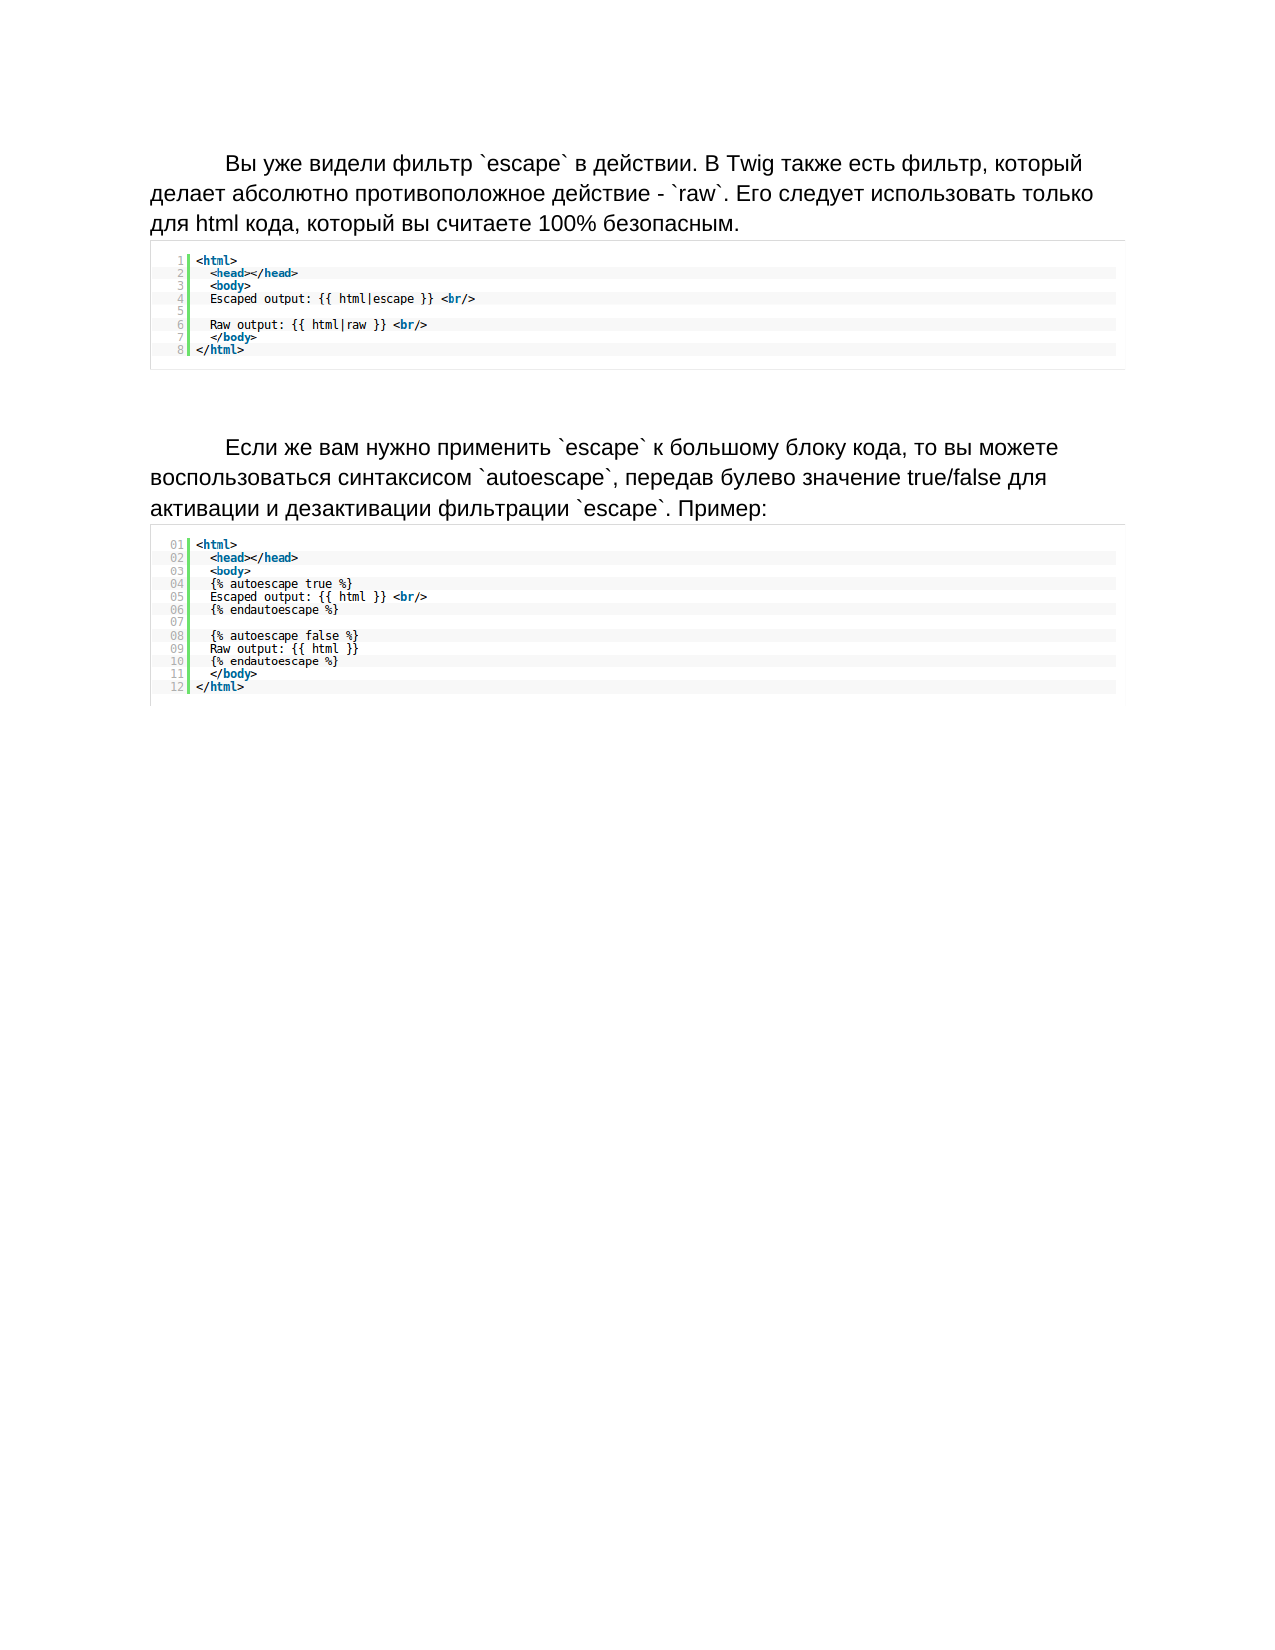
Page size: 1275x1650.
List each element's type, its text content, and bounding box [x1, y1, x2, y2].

picture [150, 240, 1125, 370]
picture [150, 524, 1125, 706]
text Если же вам нужно применить `escape` к большому блоку кода, то вы можете воспользоваться синтаксисом `autoescape`, передав булево значение true/false для активации и дезактивации фильтрации `escape`. Пример: [150, 404, 1125, 524]
text Вы уже видели фильтр `escape` в действии. В Twig также есть фильтр, который делает абсолютно противоположное действие - `raw`. Его следует использовать только для html кода, который вы считаете 100% безопасным. [150, 150, 1125, 240]
